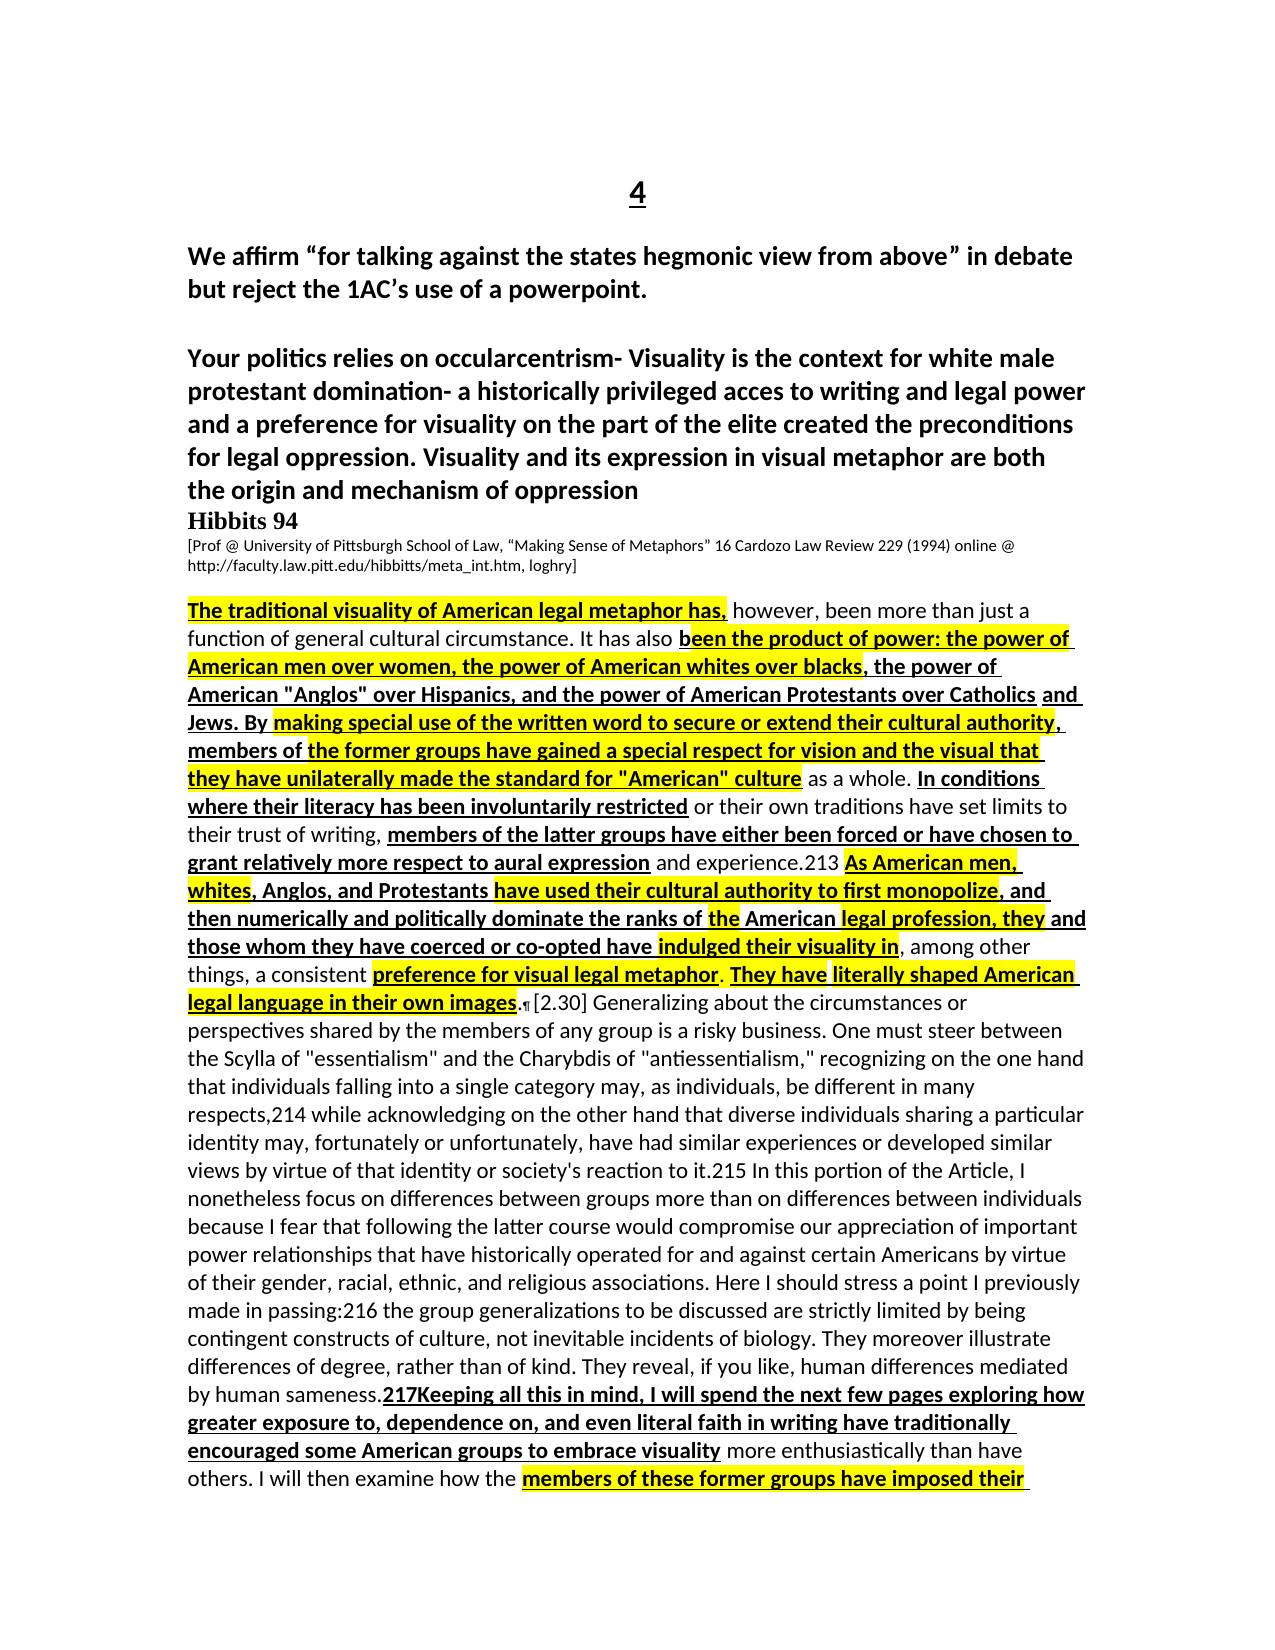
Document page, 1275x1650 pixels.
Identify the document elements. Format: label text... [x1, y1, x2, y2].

subtitle We affirm “for talking against the states hegmonic view from above” in debate but reject the 1AC’s use of a powerpoint. [187, 239, 1087, 306]
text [187, 596, 1087, 1492]
subtitle 4 [187, 171, 1087, 212]
text Hibbits 94 [187, 506, 1087, 535]
text [Prof @ University of Pittsburgh School of Law, “Making Sense of Metaphors” 16 Cardozo Law Review 229 (1994) online @ http://faculty.law.pitt.edu/hibbitts/meta_int.htm, loghry] [187, 535, 1087, 576]
subtitle Your politics relies on occularcentrism- Visuality is the context for white male protestant domination- a historically privileged acces to writing and legal power and a preference for visuality on the part of the elite created the preconditions for legal oppression. Visuality and its expression in visual metaphor are both the origin and mechanism of oppression [187, 341, 1087, 506]
